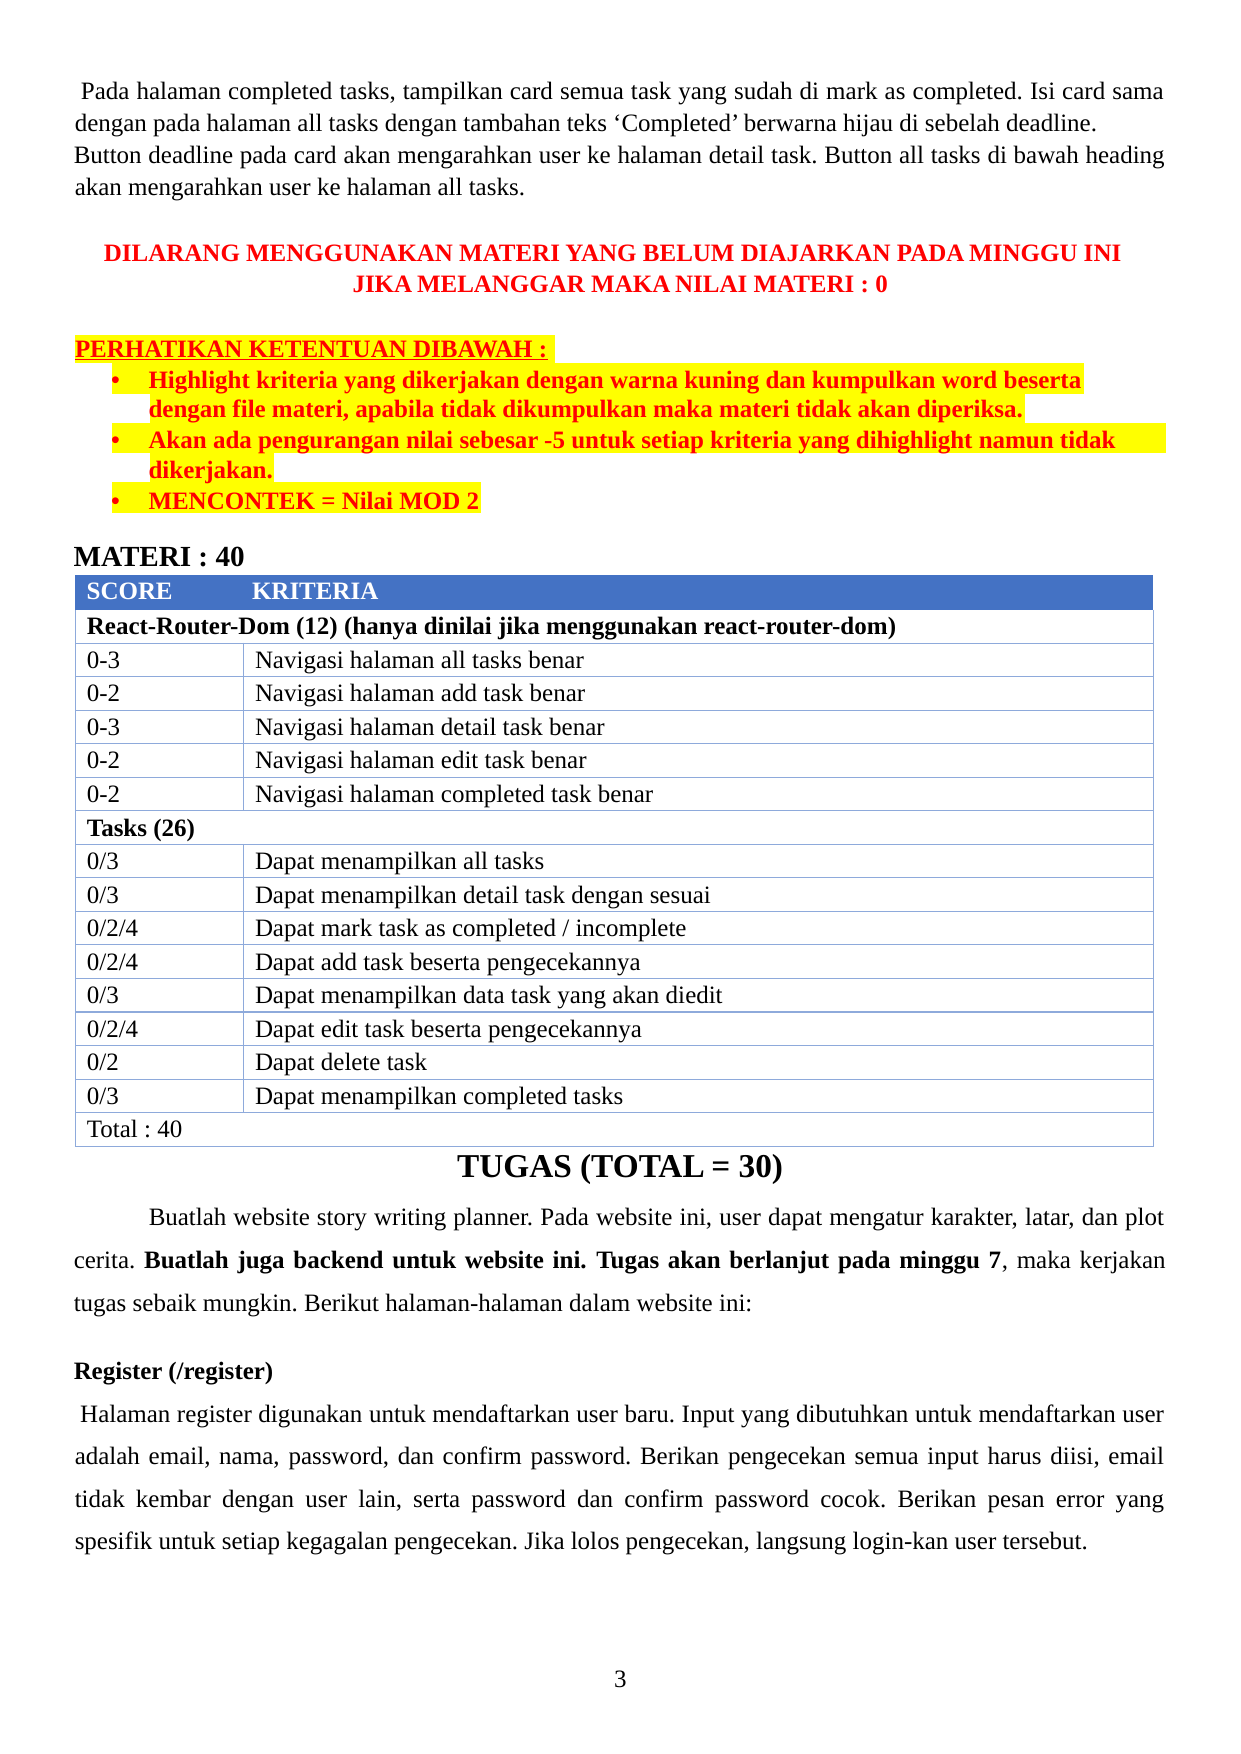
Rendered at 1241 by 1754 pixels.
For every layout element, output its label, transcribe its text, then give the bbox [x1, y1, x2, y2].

table_cell Navigasi halaman add task benar [244, 677, 1153, 709]
table_cell 0/3 [76, 979, 243, 1011]
table_cell Total : 40 [76, 1113, 1153, 1146]
table_cell Dapat mark task as completed / incomplete [244, 912, 1153, 944]
text Buatlah website story writing planner. Pada website ini, user dapat mengatur karakter, latar, dan plot cerita. Buatlah juga backend untuk website ini. Tugas akan berlanjut pada minggu 7, maka kerjakan tugas sebaik mungkin. Berikut halaman-halaman dalam website ini: [73, 1202, 1166, 1317]
table_cell Navigasi halaman detail task benar [244, 711, 1153, 743]
table_header SCORE KRITERIA [75, 575, 1153, 610]
list MENCONTEK = Nilai MOD 2 [111, 486, 1166, 514]
text Button deadline pada card akan mengarahkan user ke halaman detail task. Button all tasks di bawah heading akan mengarahkan user ke halaman all tasks. [73, 140, 1166, 201]
table_cell 0-2 [76, 677, 243, 709]
table_cell Dapat menampilkan all tasks [244, 845, 1153, 877]
table_cell 0/3 [76, 1080, 243, 1112]
table_cell 0-2 [76, 778, 243, 810]
table_cell Dapat delete task [244, 1046, 1153, 1078]
table_cell Navigasi halaman completed task benar [244, 778, 1153, 810]
table_cell 0-3 [76, 711, 243, 743]
table_cell 0/3 [76, 878, 243, 911]
text Halaman register digunakan untuk mendaftarkan user baru. Input yang dibutuhkan untuk mendaftarkan user adalah email, nama, password, dan confirm password. Berikan pengecekan semua input harus diisi, email tidak kembar dengan user lain, serta password dan confirm password cocok. Berikan pesan error yang spesifik untuk setiap kegagalan pengecekan. Jika lolos pengecekan, langsung login-kan user tersebut. [73, 1399, 1166, 1555]
table_cell React-Router-Dom (12) (hanya dinilai jika menggunakan react-router-dom) [76, 610, 1153, 642]
table_cell Dapat menampilkan data task yang akan diedit [244, 979, 1153, 1011]
subtitle MATERI : 40 [73, 539, 1166, 572]
subtitle JIKA MELANGGAR MAKA NILAI MATERI : 0 [75, 269, 1165, 298]
table_cell 0-3 [76, 644, 243, 676]
table_cell 0/2/4 [76, 1013, 243, 1045]
table_cell Navigasi halaman all tasks benar [244, 644, 1153, 676]
table_cell 0/2/4 [76, 912, 243, 944]
table_cell Dapat menampilkan completed tasks [244, 1080, 1153, 1112]
subtitle Register (/register) [73, 1356, 1166, 1385]
table_cell 0-2 [76, 744, 243, 777]
text Pada halaman completed tasks, tampilkan card semua task yang sudah di mark as completed. Isi card sama dengan pada halaman all tasks dengan tambahan teks ‘Completed’ berwarna hijau di sebelah deadline. [73, 76, 1166, 137]
list Highlight kriteria yang dikerjakan dengan warna kuning dan kumpulkan word beserta dengan file materi, apabila tidak dikumpulkan maka materi tidak akan diperiksa. [111, 365, 1166, 423]
table_cell 0/3 [76, 845, 243, 877]
table_cell Dapat add task beserta pengecekannya [244, 945, 1153, 978]
text DILARANG MENGGUNAKAN MATERI YANG BELUM DIAJARKAN PADA MINGGU INI [104, 238, 1166, 267]
text PERHATIKAN KETENTUAN DIBAWAH : [75, 334, 1166, 363]
table_cell Navigasi halaman edit task benar [244, 744, 1153, 777]
list Akan ada pengurangan nilai sebesar -5 untuk setiap kriteria yang dihighlight namun tidak dikerjakan. [111, 425, 1166, 484]
subtitle TUGAS (TOTAL = 30) [75, 1147, 1165, 1185]
table_cell Tasks (26) [76, 811, 1153, 844]
table_cell Dapat menampilkan detail task dengan sesuai [244, 878, 1153, 911]
table_cell Dapat edit task beserta pengecekannya [244, 1013, 1153, 1045]
table_cell 0/2/4 [76, 945, 243, 978]
table_cell 0/2 [76, 1046, 243, 1078]
